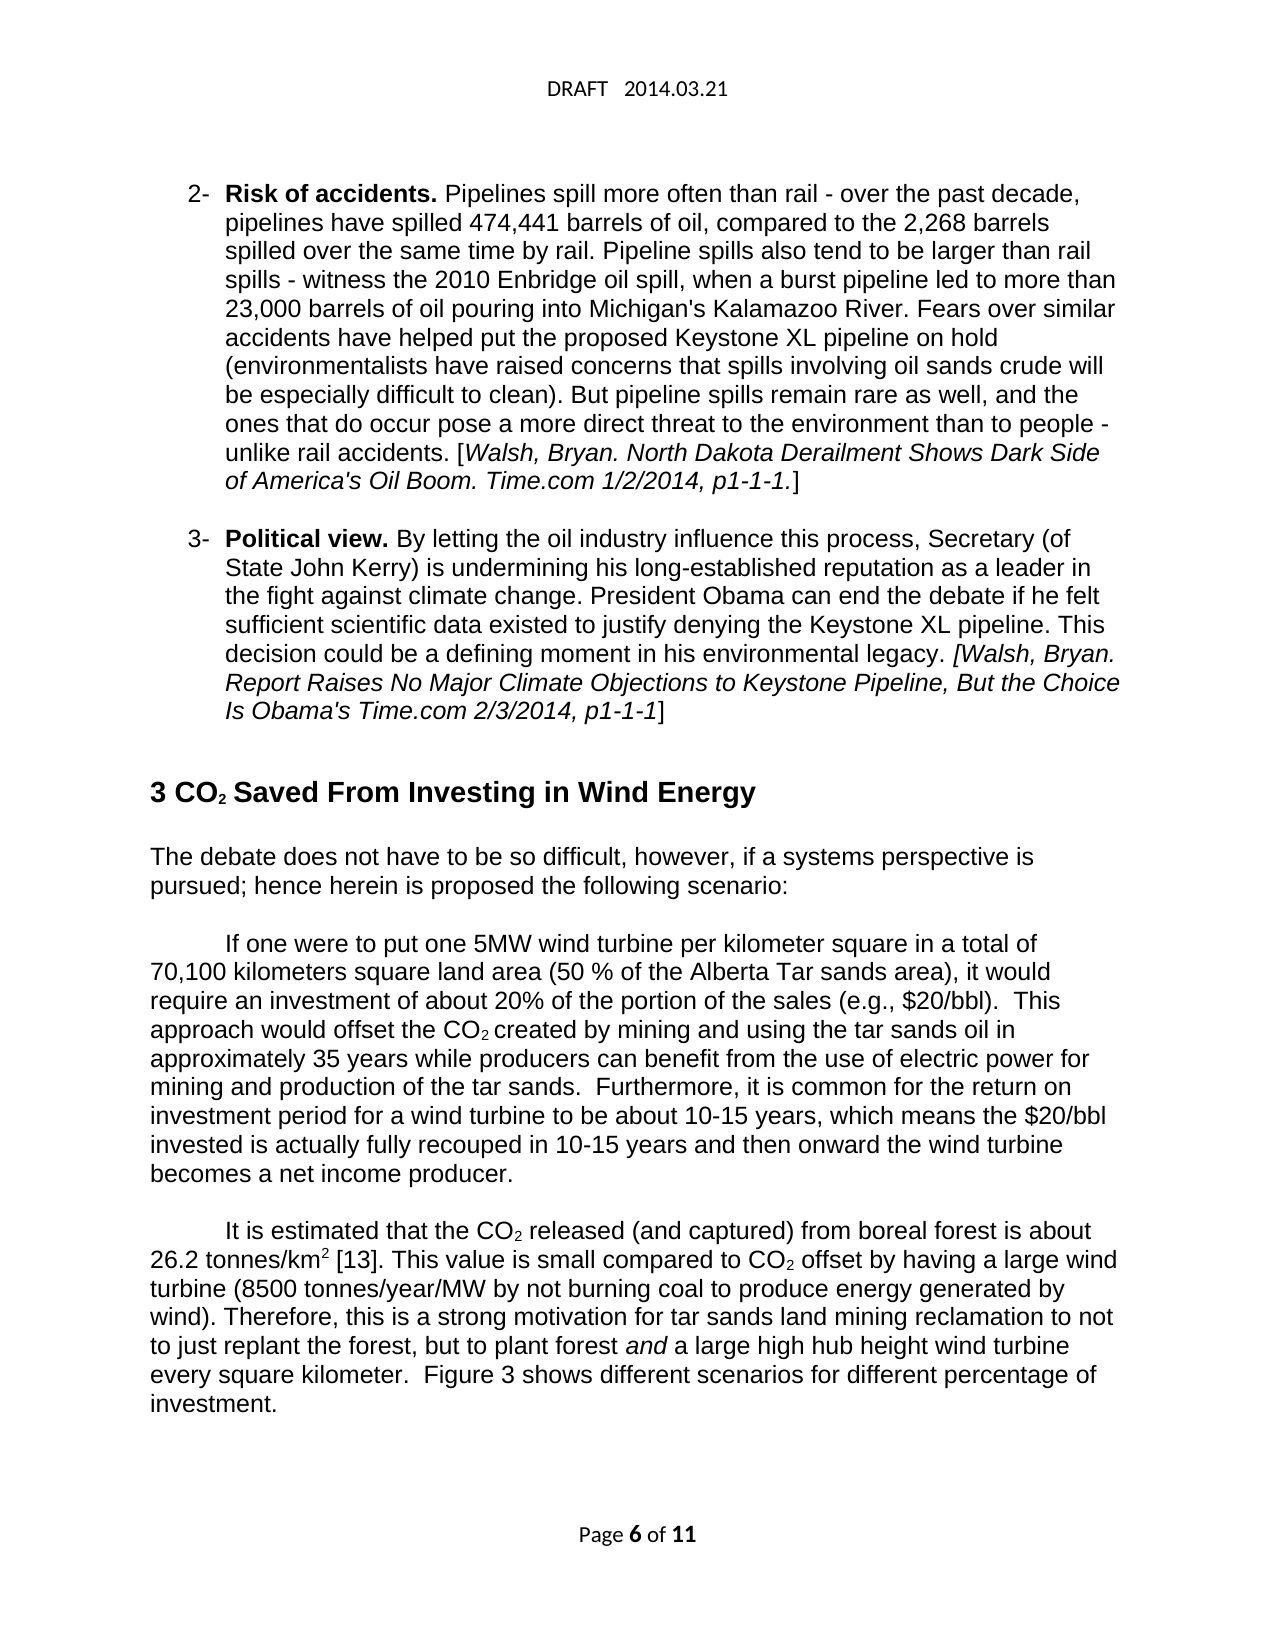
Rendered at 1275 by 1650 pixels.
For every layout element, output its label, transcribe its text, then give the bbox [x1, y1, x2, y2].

subtitle 3 CO2 Saved From Investing in Wind Energy [150, 775, 1125, 808]
text The debate does not have to be so difficult, however, if a systems perspective is pursued; hence herein is proposed the following scenario: [150, 842, 1125, 900]
list Risk of accidents. Pipelines spill more often than rail - over the past decade, pipelines have spilled 474,441 barrels of oil, compared to the 2,268 barrels spilled over the same time by rail. Pipeline spills also tend to be larger than rail spills - witness the 2010 Enbridge oil spill, when a burst pipeline led to more than 23,000 barrels of oil pouring into Michigan's Kalamazoo River. Fears over similar accidents have helped put the proposed Keystone XL pipeline on hold (environmentalists have raised concerns that spills involving oil sands crude will be especially difficult to clean). But pipeline spills remain rare as well, and the ones that do occur pose a more direct threat to the environment than to people - unlike rail accidents. [Walsh, Bryan. North Dakota Derailment Shows Dark Side of America's Oil Boom. Time.com 1/2/2014, p1-1-1.] [187, 179, 1125, 495]
list Political view. By letting the oil industry influence this process, Secretary (of State John Kerry) is undermining his long-established reputation as a leader in the fight against climate change. President Obama can end the debate if he felt sufficient scientific data existed to justify denying the Keystone XL pipeline. This decision could be a defining moment in his environmental legacy. [Walsh, Bryan. Report Raises No Major Climate Objections to Keystone Pipeline, But the Choice Is Obama's Time.com 2/3/2014, p1-1-1] [187, 524, 1125, 725]
text If one were to put one 5MW wind turbine per kilometer square in a total of [150, 928, 1125, 957]
text It is estimated that the CO2 released (and captured) from boreal forest is about 26.2 tonnes/km2 [13]. This value is small compared to CO2 offset by having a large wind turbine (8500 tonnes/year/MW by not burning coal to produce energy generated by wind). Therefore, this is a strong motivation for tar sands land mining reclamation to not to just replant the forest, but to plant forest and a large high hub height wind turbine every square kilometer. Figure 3 shows different scenarios for different percentage of investment. [150, 1216, 1125, 1417]
text 70,100 kilometers square land area (50 % of the Alberta Tar sands area), it would require an investment of about 20% of the portion of the sales (e.g., $20/bbl). This approach would offset the CO2 created by mining and using the tar sands oil in approximately 35 years while producers can benefit from the use of electric power for mining and production of the tar sands. Furthermore, it is common for the return on investment period for a wind turbine to be about 10-15 years, which means the $20/bbl invested is actually fully recouped in 10-15 years and then onward the wind turbine becomes a net income producer. [150, 957, 1125, 1187]
